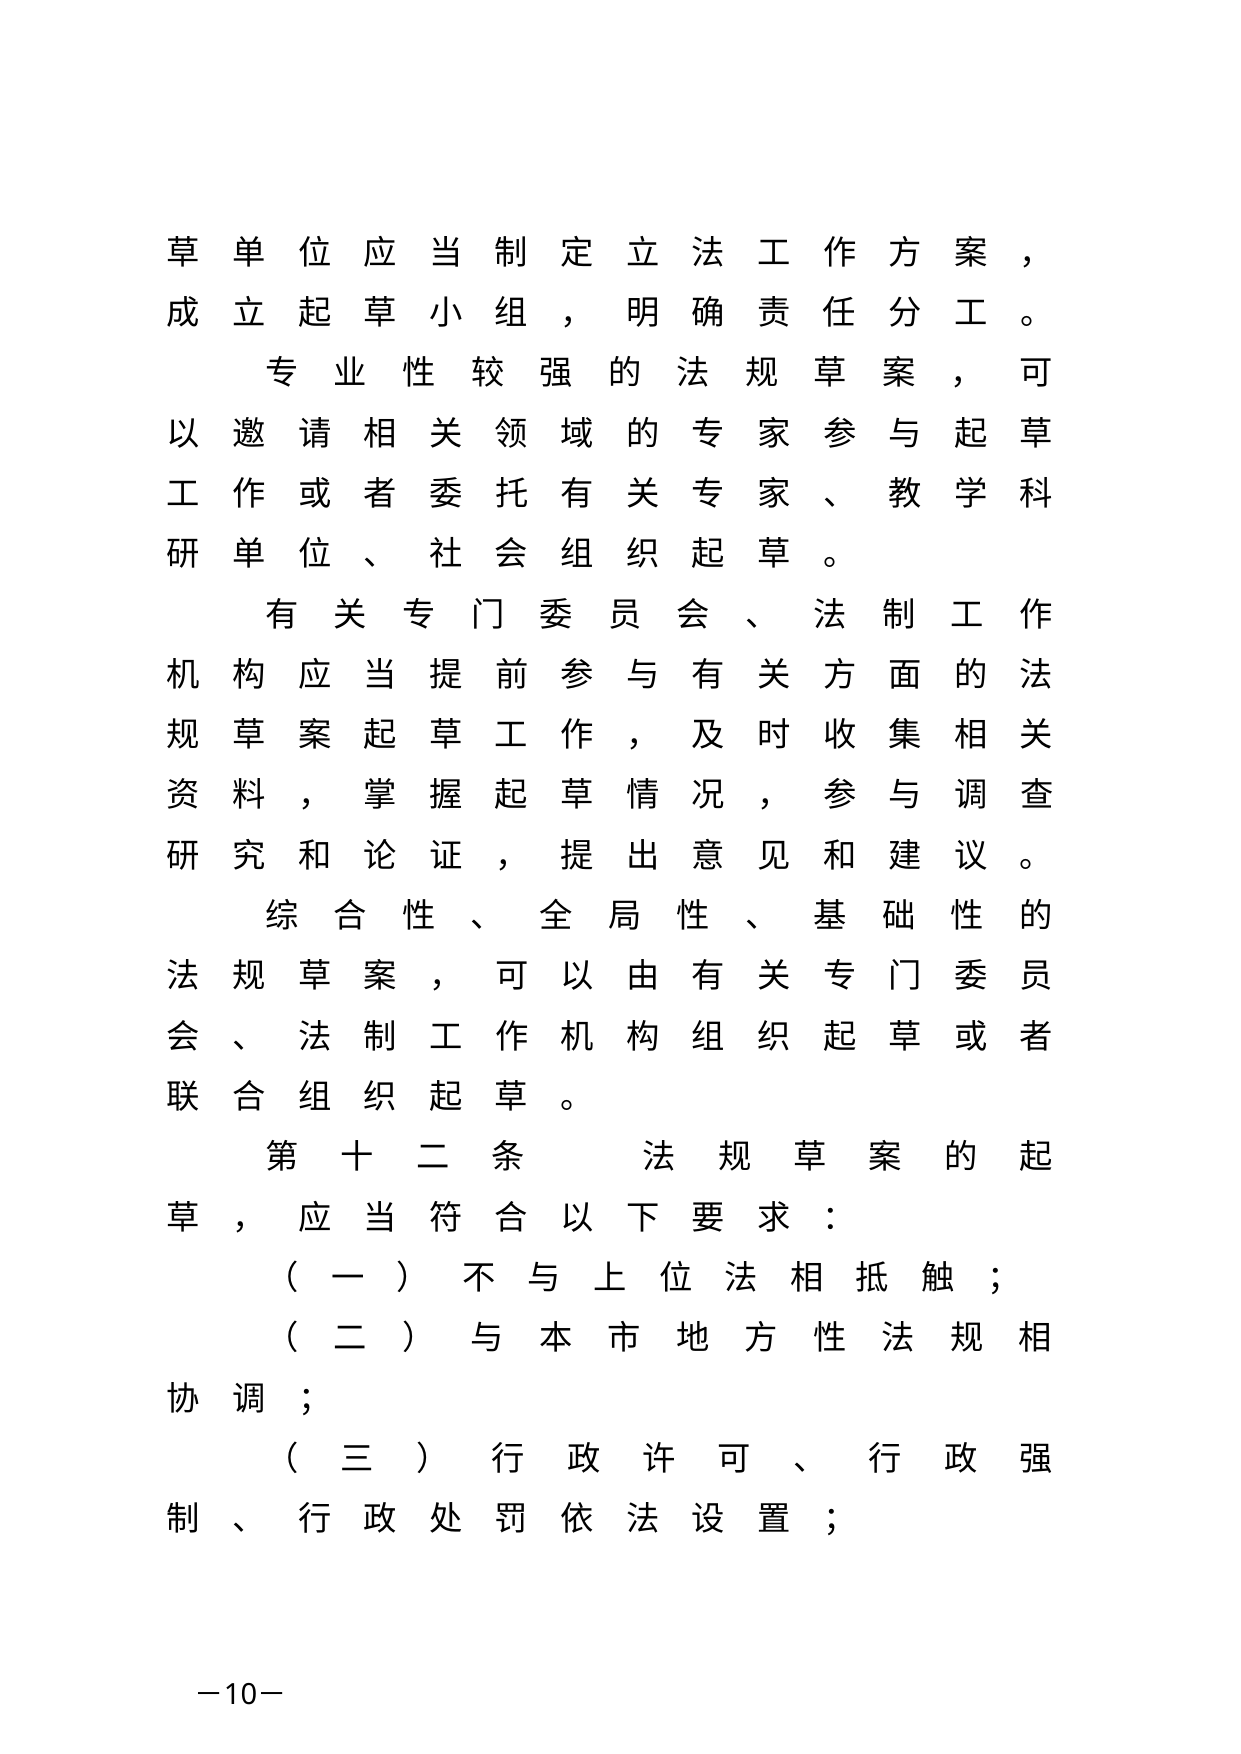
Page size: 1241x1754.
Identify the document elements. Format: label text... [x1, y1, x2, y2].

text （一）不与上位法相抵触； [167, 1245, 1085, 1305]
text 专业性较强的法规草案，可以邀请相关领域的专家参与起草工作或者委托有关专家、教学科研单位、社会组织起草。 [167, 340, 1085, 581]
text 综合性、全局性、基础性的法规草案，可以由有关专门委员会、法制工作机构组织起草或者联合组织起草。 [167, 883, 1085, 1124]
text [167, 219, 1085, 340]
text （二）与本市地方性法规相协调； [167, 1305, 1085, 1426]
text 第十二条 法规草案的起草，应当符合以下要求： [167, 1124, 1085, 1245]
text （三）行政许可、行政强制、行政处罚依法设置； [167, 1426, 1085, 1546]
text 有关专门委员会、法制工作机构应当提前参与有关方面的法规草案起草工作，及时收集相关资料，掌握起草情况，参与调查研究和论证，提出意见和建议。 [167, 581, 1085, 883]
